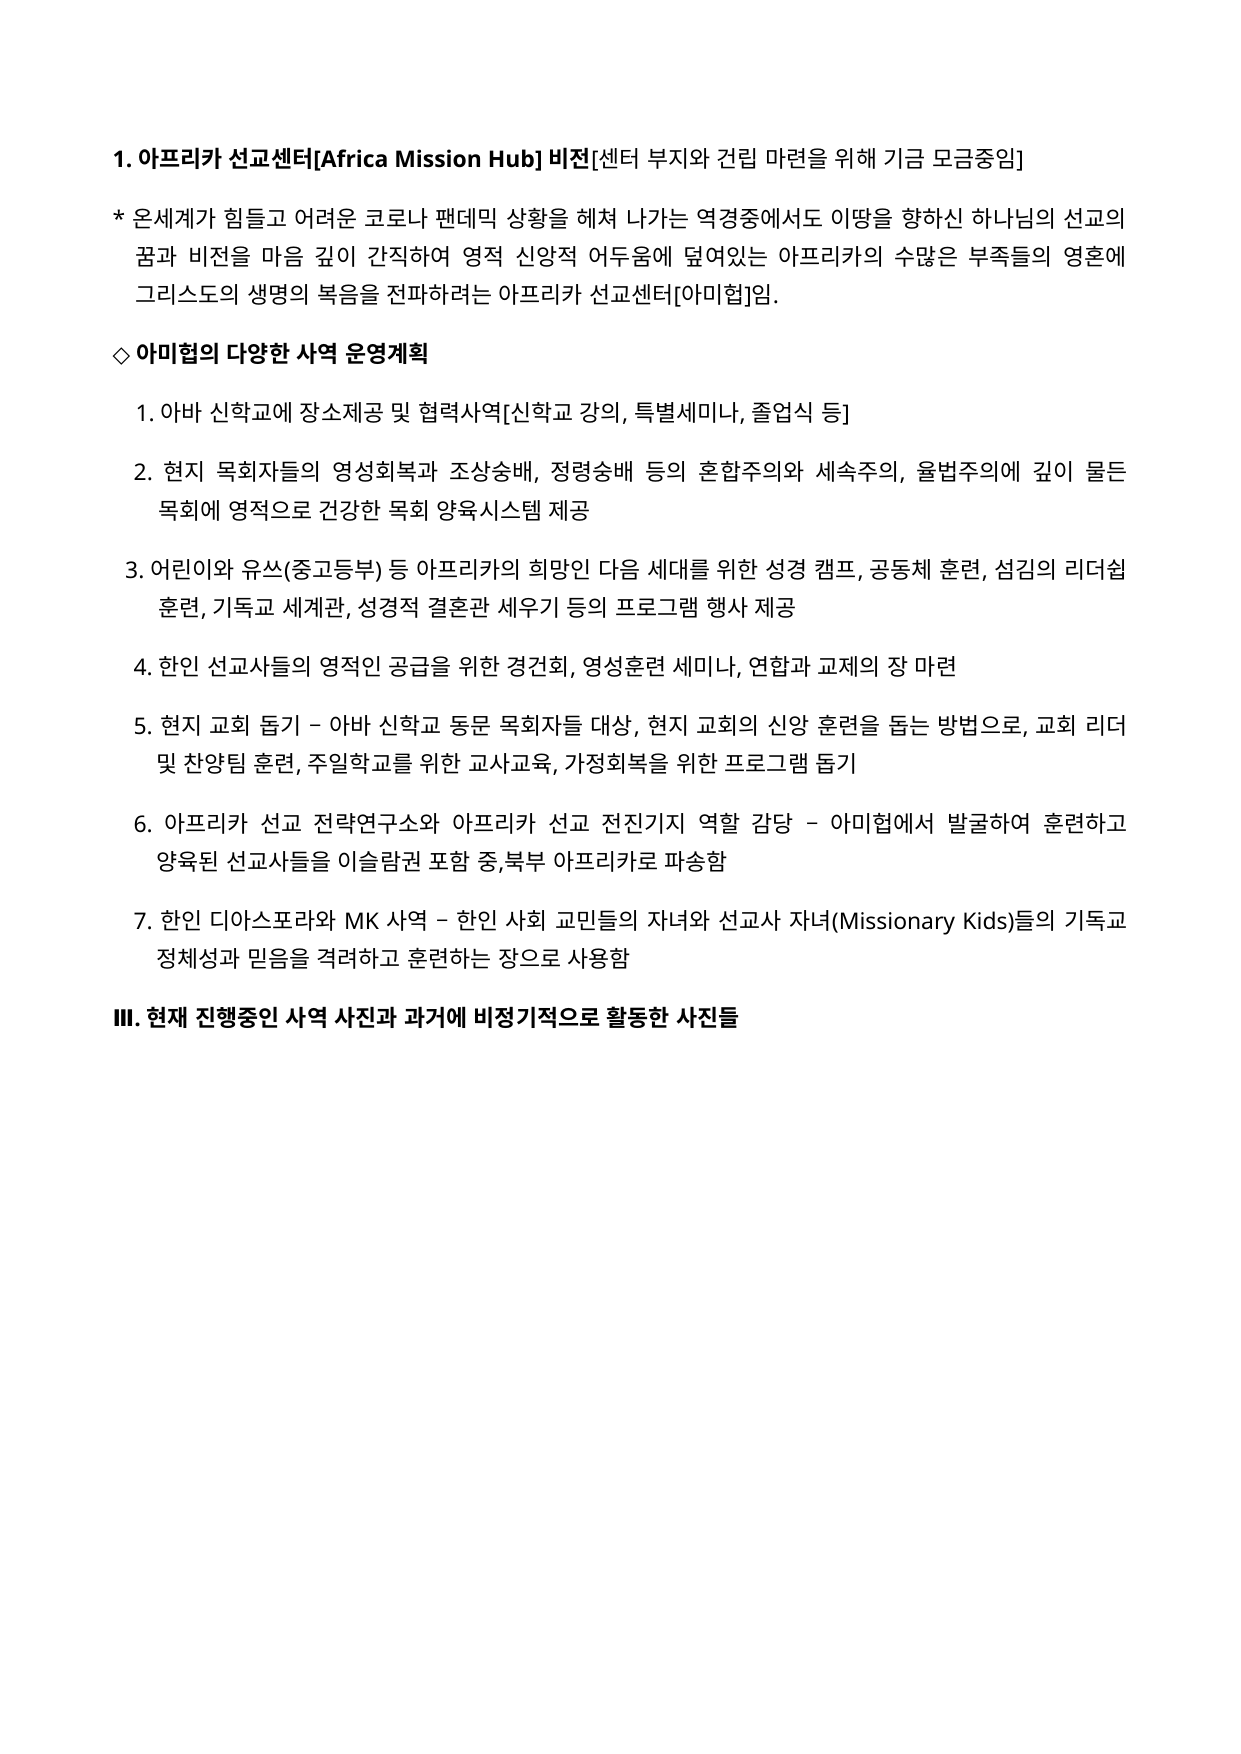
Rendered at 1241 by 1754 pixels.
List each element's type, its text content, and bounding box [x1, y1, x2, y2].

text ◇ 아미헙의 다양한 사역 운영계획 [112, 336, 1128, 369]
text Ⅲ. 현재 진행중인 사역 사진과 과거에 비정기적으로 활동한 사진들 [112, 1000, 1128, 1033]
text * 온세계가 힘들고 어려운 코로나 팬데믹 상황을 헤쳐 나가는 역경중에서도 이땅을 향하신 하나님의 선교의 꿈과 비전을 마음 깊이 간직하여 영적 신앙적 어두움에 덮여있는 아프리카의 수많은 부족들의 영혼에 그리스도의 생명의 복음을 전파하려는 아프리카 선교센터[아미헙]임. [112, 200, 1128, 310]
text 1. 아프리카 선교센터[Africa Mission Hub] 비전[센터 부지와 건립 마련을 위해 기금 모금중임] [112, 141, 1128, 174]
text 2. 현지 목회자들의 영성회복과 조상숭배, 정령숭배 등의 혼합주의와 세속주의, 율법주의에 깊이 물든 목회에 영적으로 건강한 목회 양육시스템 제공 [112, 454, 1128, 526]
text 4. 한인 선교사들의 영적인 공급을 위한 경건회, 영성훈련 세미나, 연합과 교제의 장 마련 [133, 649, 1128, 682]
text 6. 아프리카 선교 전략연구소와 아프리카 선교 전진기지 역할 감당 – 아미헙에서 발굴하여 훈련하고 양육된 선교사들을 이슬람권 포함 중,북부 아프리카로 파송함 [133, 805, 1128, 877]
text 7. 한인 디아스포라와 MK 사역 – 한인 사회 교민들의 자녀와 선교사 자녀(Missionary Kids)들의 기독교 정체성과 믿음을 격려하고 훈련하는 장으로 사용함 [133, 903, 1128, 974]
text 5. 현지 교회 돕기 – 아바 신학교 동문 목회자들 대상, 현지 교회의 신앙 훈련을 돕는 방법으로, 교회 리더 및 찬양팀 훈련, 주일학교를 위한 교사교육, 가정회복을 위한 프로그램 돕기 [133, 708, 1128, 779]
text 1. 아바 신학교에 장소제공 및 협력사역[신학교 강의, 특별세미나, 졸업식 등] [112, 395, 1128, 428]
text 3. 어린이와 유쓰(중고등부) 등 아프리카의 희망인 다음 세대를 위한 성경 캠프, 공동체 훈련, 섬김의 리더쉽 훈련, 기독교 세계관, 성경적 결혼관 세우기 등의 프로그램 행사 제공 [112, 551, 1128, 623]
